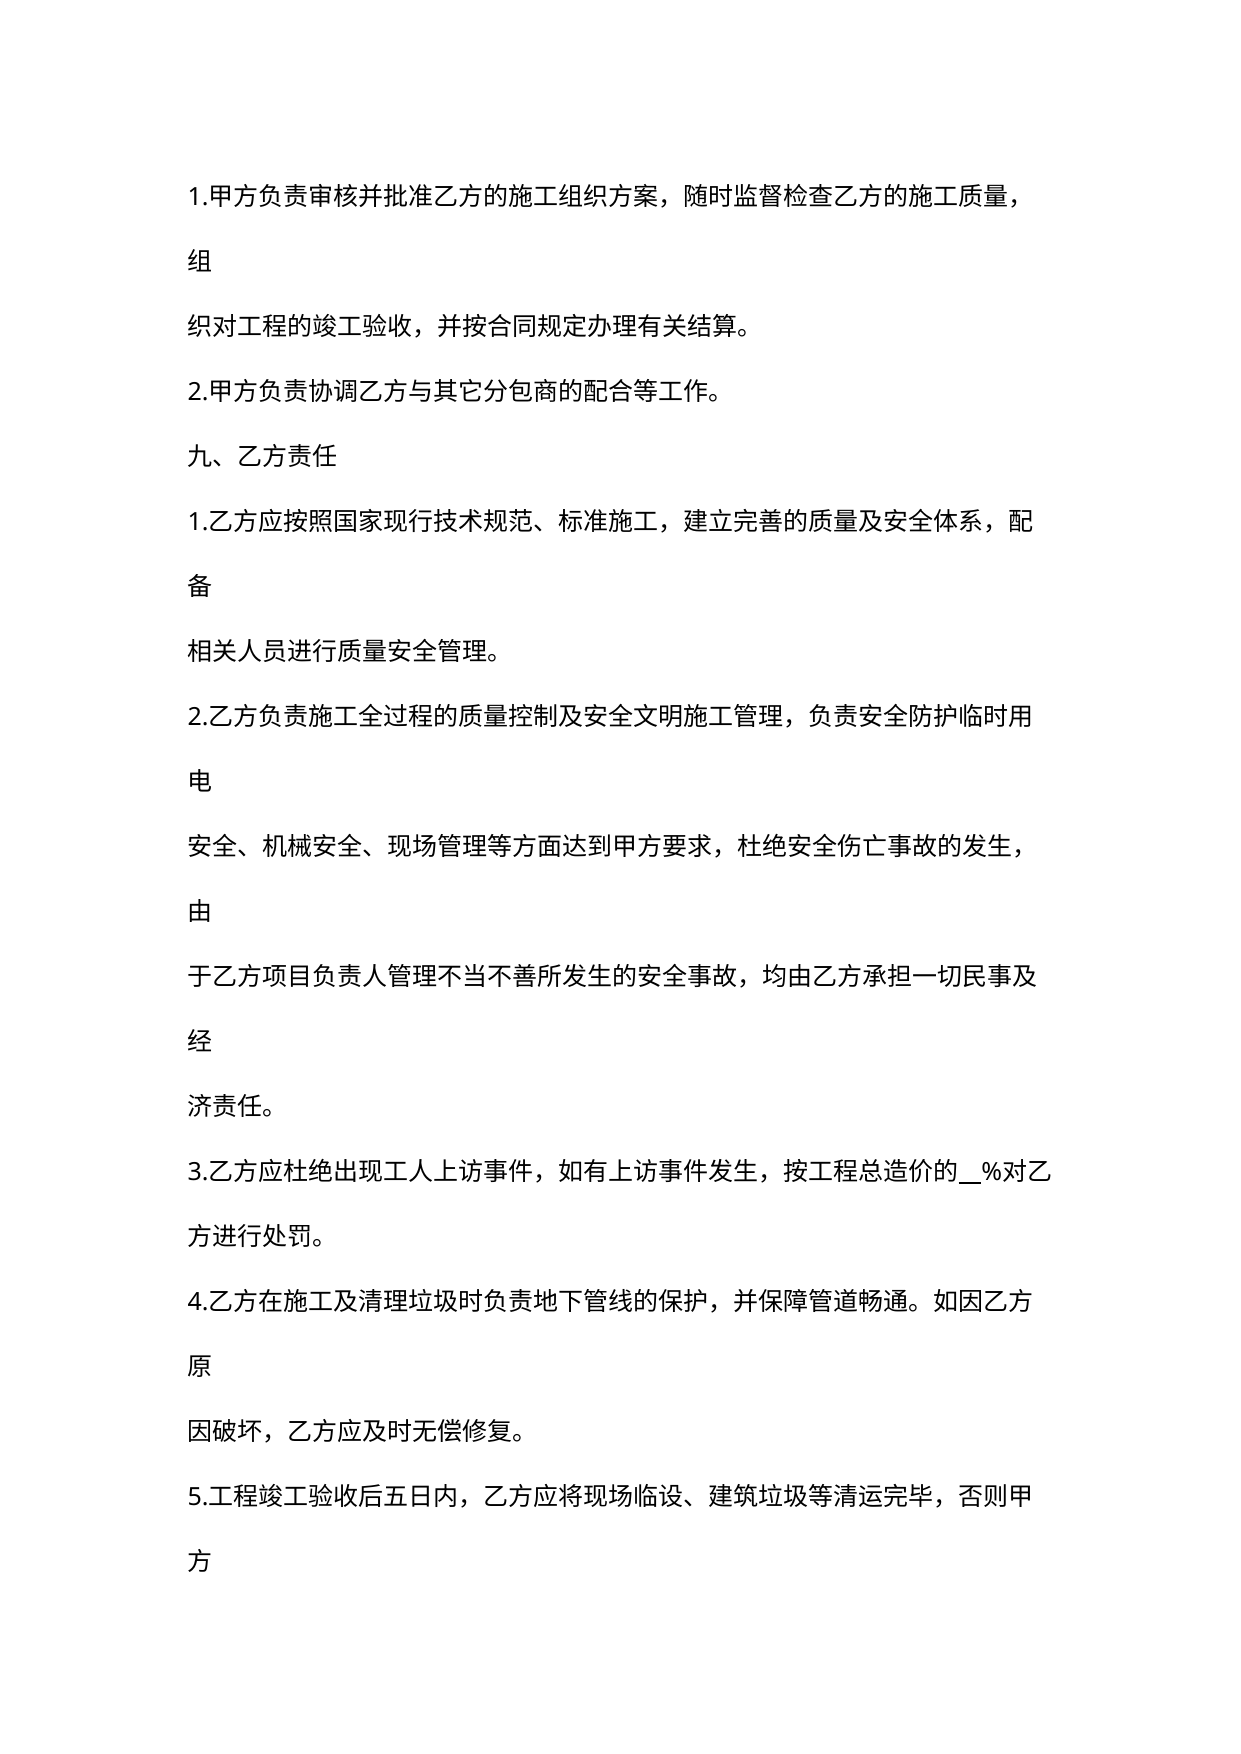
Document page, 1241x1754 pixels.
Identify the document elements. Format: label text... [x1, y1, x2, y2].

text 安全、机械安全、现场管理等方面达到甲方要求，杜绝安全伤亡事故的发生，由 [187, 812, 1053, 942]
text 5.工程竣工验收后五日内，乙方应将现场临设、建筑垃圾等清运完毕，否则甲方 [187, 1462, 1053, 1592]
text 3.乙方应杜绝出现工人上访事件，如有上访事件发生，按工程总造价的 %对乙方进行处罚。 [187, 1137, 1053, 1267]
text 济责任。 [187, 1072, 1053, 1137]
text 2.乙方负责施工全过程的质量控制及安全文明施工管理，负责安全防护临时用电 [187, 682, 1053, 812]
text 1.乙方应按照国家现行技术规范、标准施工，建立完善的质量及安全体系，配备 [187, 487, 1053, 617]
text 九、乙方责任 [187, 422, 1053, 487]
text 2.甲方负责协调乙方与其它分包商的配合等工作。 [187, 357, 1053, 422]
text 织对工程的竣工验收，并按合同规定办理有关结算。 [187, 292, 1053, 357]
text 4.乙方在施工及清理垃圾时负责地下管线的保护，并保障管道畅通。如因乙方原 [187, 1267, 1053, 1397]
text 1.甲方负责审核并批准乙方的施工组织方案，随时监督检查乙方的施工质量，组 [187, 162, 1053, 292]
text 于乙方项目负责人管理不当不善所发生的安全事故，均由乙方承担一切民事及经 [187, 942, 1053, 1072]
text 因破坏，乙方应及时无偿修复。 [187, 1397, 1053, 1462]
text 相关人员进行质量安全管理。 [187, 617, 1053, 682]
